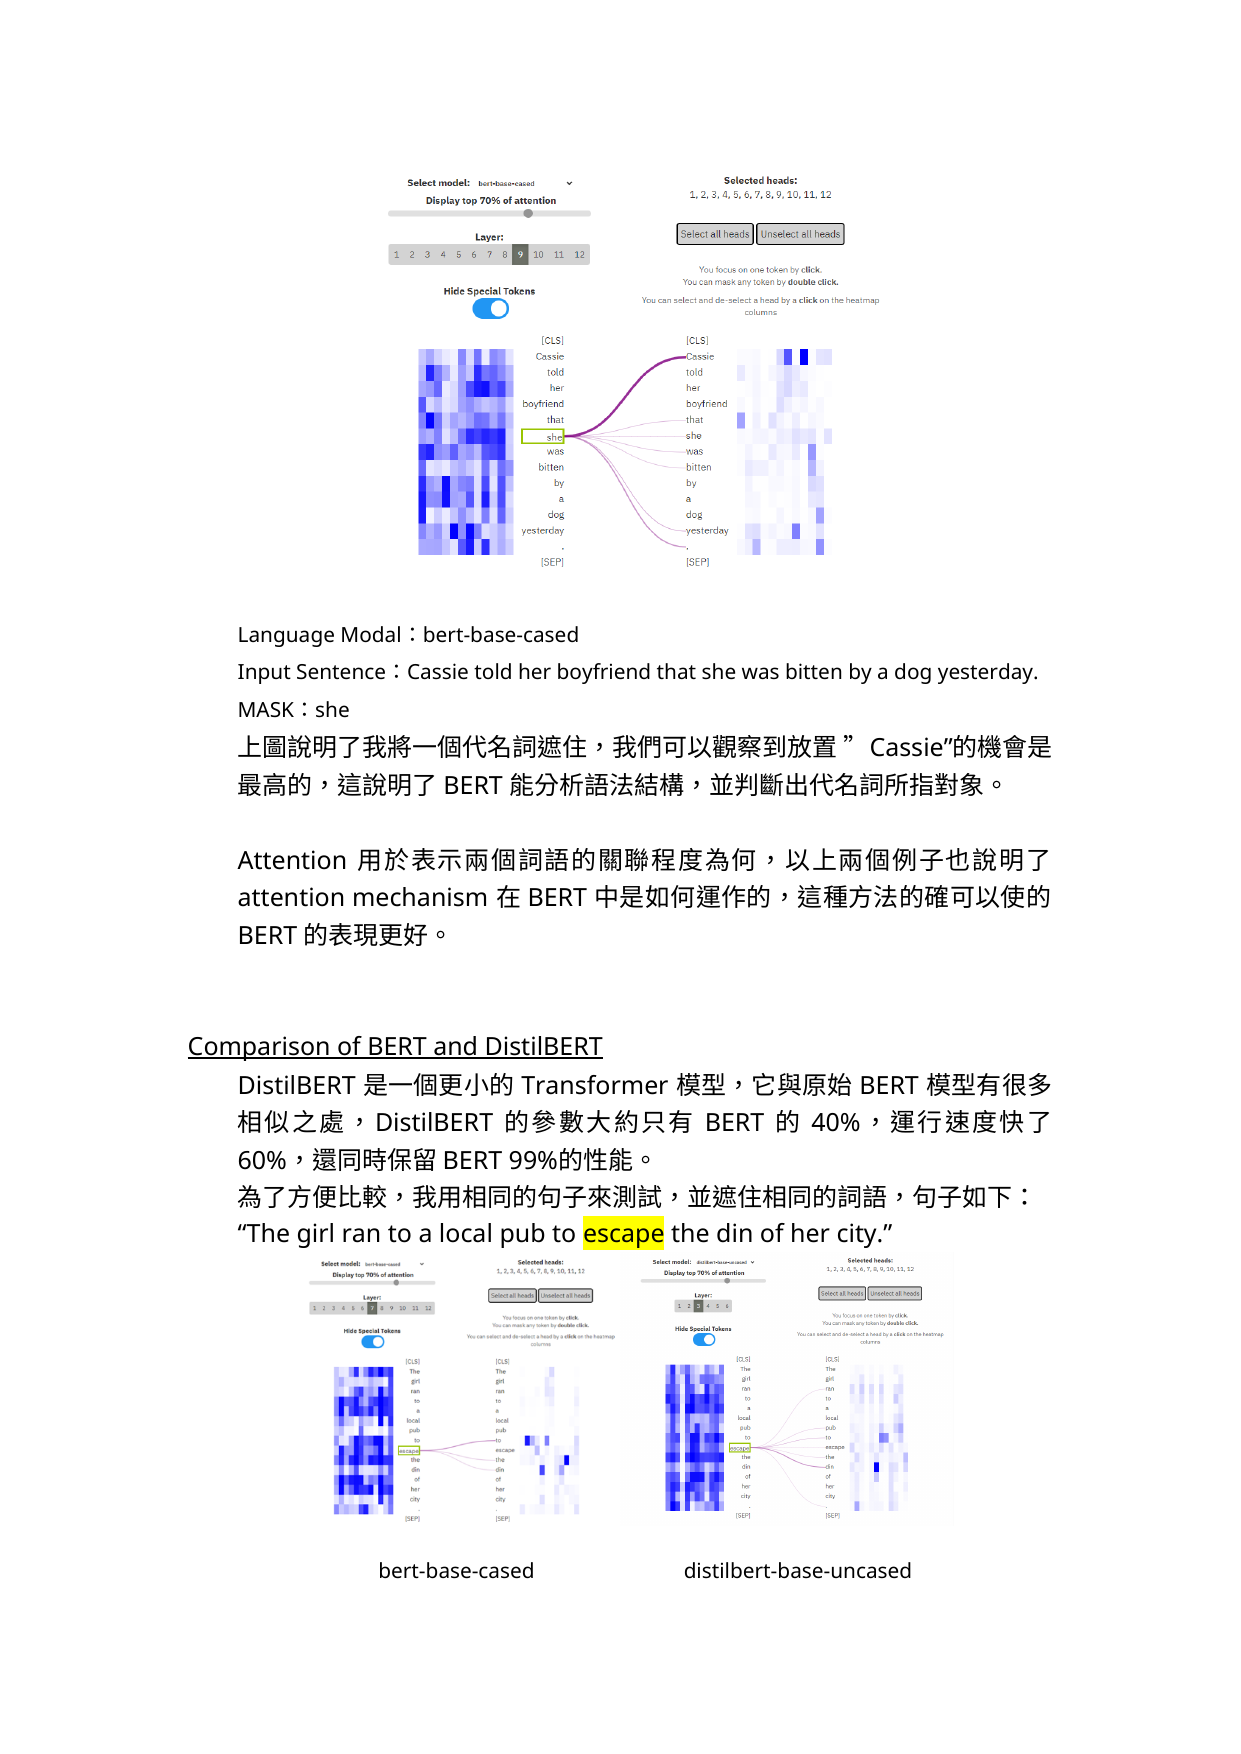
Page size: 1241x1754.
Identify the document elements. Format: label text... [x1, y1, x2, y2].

text Comparison of BERT and DistilBERT [187, 1027, 1053, 1064]
text bert-base-cased distilbert-base-uncased [187, 1552, 1053, 1589]
text Attention 用於表示兩個詞語的關聯程度為何，以上兩個例子也說明了 attention mechanism 在 BERT 中是如何運作的，這種方法的確可以使的 BERT 的表現更好。 [237, 839, 1053, 952]
picture [286, 1252, 954, 1526]
text Input Sentence：Cassie told her boyfriend that she was bitten by a dog yesterday. [187, 652, 1053, 689]
text Language Modal：bert-base-cased [187, 614, 1053, 652]
picture [359, 164, 882, 579]
text “The girl ran to a local pub to escape the din of her city.” [187, 1214, 1053, 1252]
text 為了方便比較，我用相同的句子來測試，並遮住相同的詞語，句子如下： [187, 1177, 1053, 1214]
text 上圖說明了我將一個代名詞遮住，我們可以觀察到放置 ”Cassie”的機會是最高的，這說明了 BERT 能分析語法結構，並判斷出代名詞所指對象。 [237, 727, 1053, 802]
text MASK：she [187, 689, 1053, 727]
text DistilBERT 是一個更小的 Transformer 模型，它與原始 BERT 模型有很多相似之處，DistilBERT 的參數大約只有 BERT 的 40%，運行速度快了 60%，還同時保留 BERT 99%的性能。 [237, 1064, 1053, 1177]
